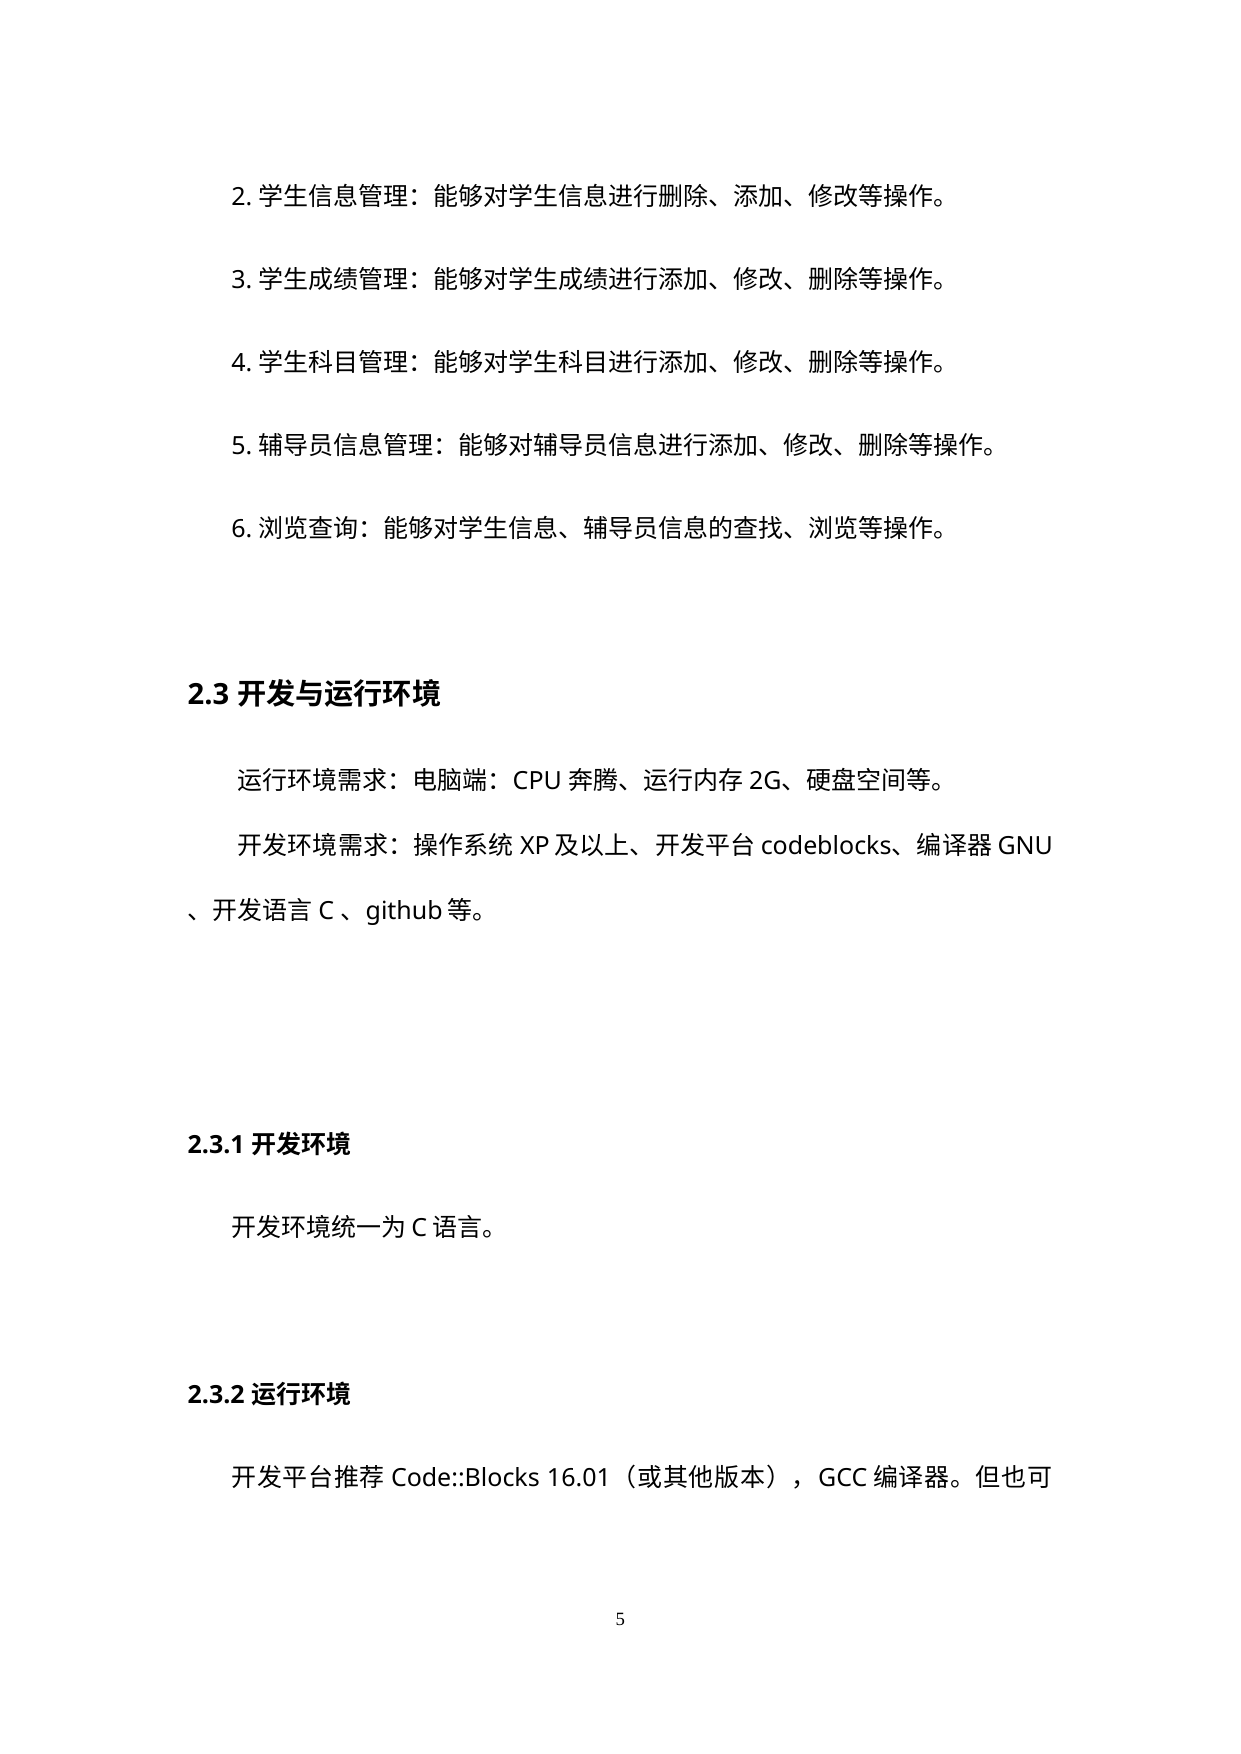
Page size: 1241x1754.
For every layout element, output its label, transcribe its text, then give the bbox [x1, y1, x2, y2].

text 2.3.2 运行环境 [187, 1360, 1053, 1425]
text 开发环境统一为C语言。 [187, 1193, 1053, 1258]
text 3. 学生成绩管理：能够对学生成绩进行添加、修改、删除等操作。 [187, 245, 1053, 310]
text 6. 浏览查询：能够对学生信息、辅导员信息的查找、浏览等操作。 [187, 494, 1053, 559]
text 运行环境需求：电脑端：CPU 奔腾、运行内存 2G、硬盘空间等。 [187, 746, 1053, 811]
text 4. 学生科目管理：能够对学生科目进行添加、修改、删除等操作。 [187, 328, 1053, 393]
text 2. 学生信息管理：能够对学生信息进行删除、添加、修改等操作。 [187, 162, 1053, 227]
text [187, 1443, 1053, 1508]
text 2.3.1 开发环境 [187, 1110, 1053, 1175]
text 5. 辅导员信息管理：能够对辅导员信息进行添加、修改、删除等操作。 [187, 411, 1053, 476]
text 2.3 开发与运行环境 [187, 659, 1053, 724]
text 开发环境需求：操作系统 XP及以上、开发平台codeblocks、编译器GNU 、开发语言 C 、github等。 [187, 811, 1053, 941]
